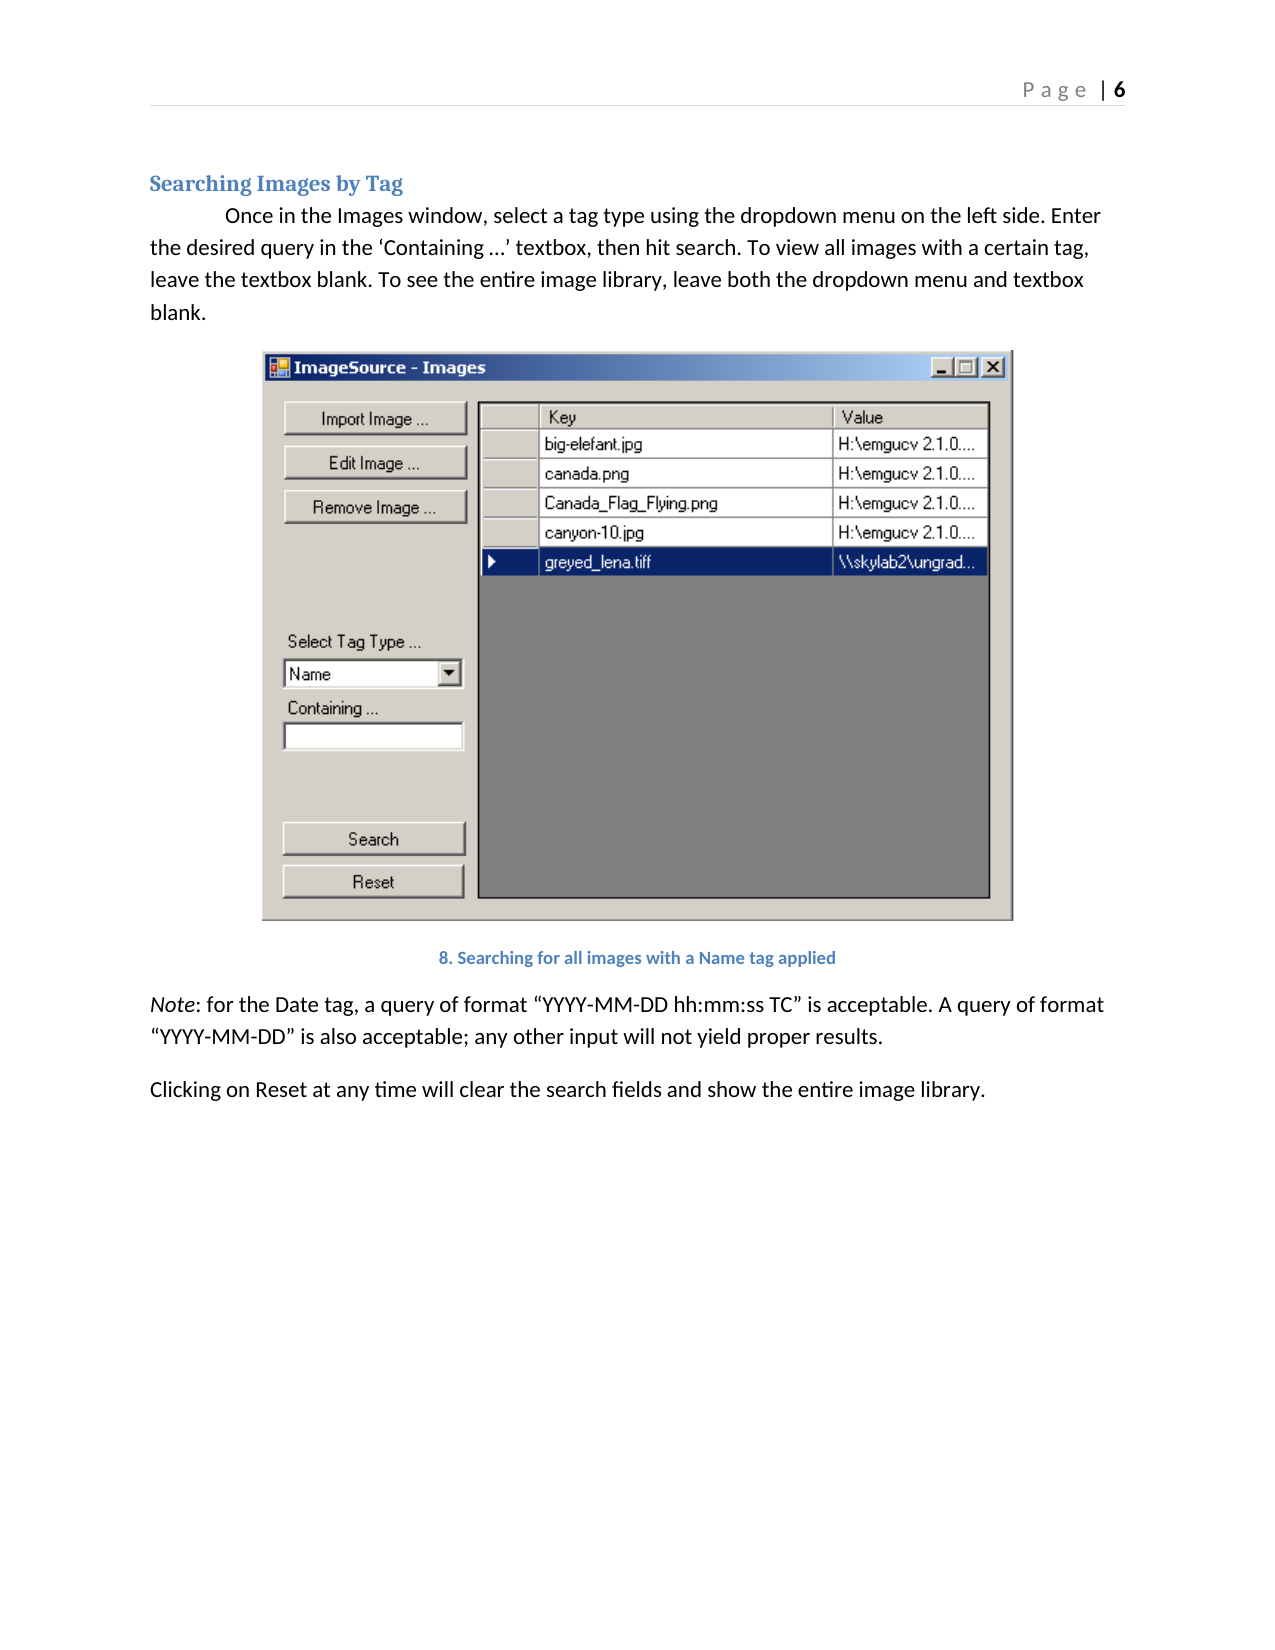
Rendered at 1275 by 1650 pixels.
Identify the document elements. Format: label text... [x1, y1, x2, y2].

picture [261, 350, 1014, 921]
text Once in the Images window, select a tag type using the dropdown menu on the left side. Enter the desired query in the ‘Containing …’ textbox, then hit search. To view all images with a certain tag, leave the textbox blank. To see the entire image library, leave both the dropdown menu and textbox blank. [150, 201, 1125, 326]
text Clicking on Reset at any time will clear the search fields and show the entire image library. [150, 1075, 1125, 1103]
text Note: for the Date tag, a query of format “YYYY-MM-DD hh:mm:ss TC” is acceptable. A query of format “YYYY-MM-DD” is also acceptable; any other input will not yield proper results. [150, 990, 1125, 1050]
subtitle Searching Images by Tag [150, 171, 1125, 197]
